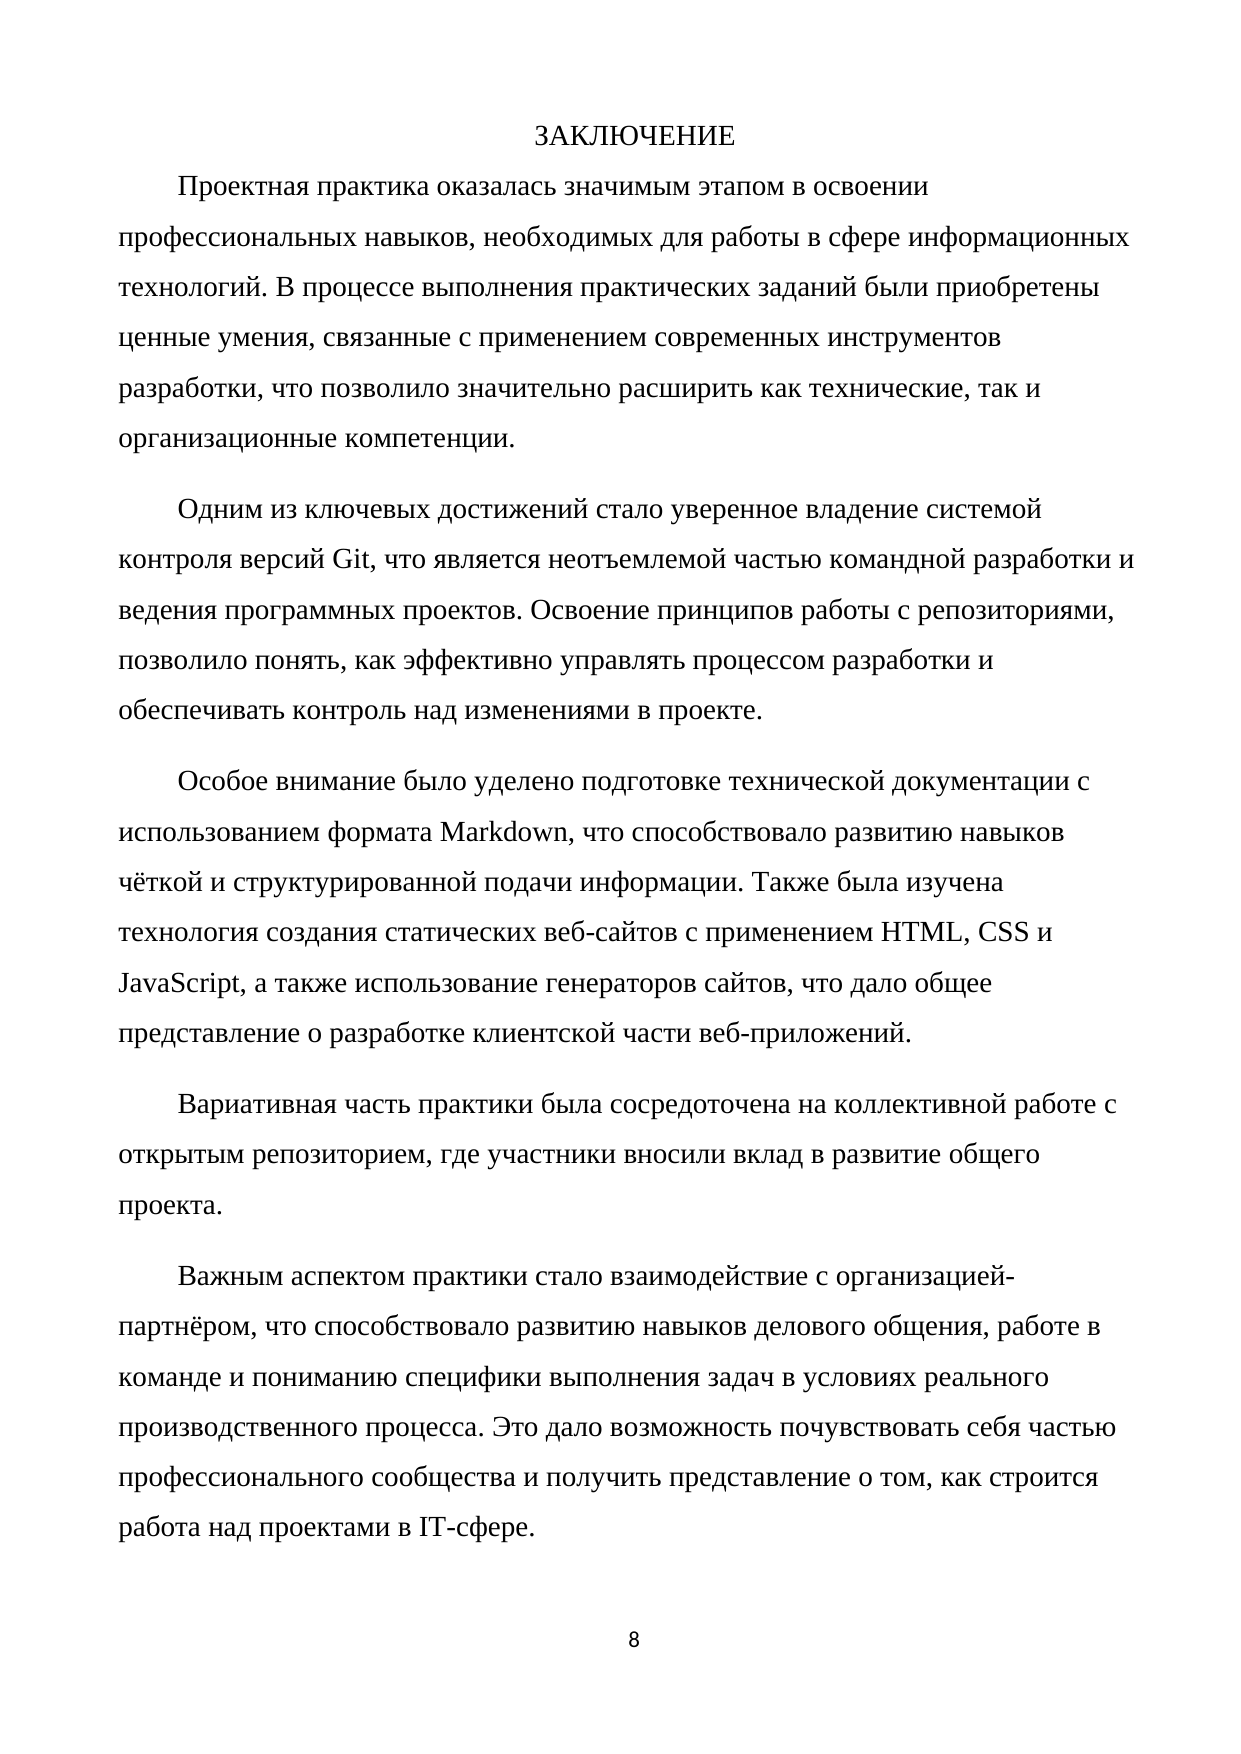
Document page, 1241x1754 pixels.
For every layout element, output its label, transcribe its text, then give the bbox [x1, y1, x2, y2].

text Одним из ключевых достижений стало уверенное владение системой контроля версий Git, что является неотъемлемой частью командной разработки и ведения программных проектов. Освоение принципов работы с репозиториями, позволило понять, как эффективно управлять процессом разработки и обеспечивать контроль над изменениями в проекте. [118, 491, 1152, 726]
text Важным аспектом практики стало взаимодействие с организацией-партнёром, что способствовало развитию навыков делового общения, работе в команде и пониманию специфики выполнения задач в условиях реального производственного процесса. Это дало возможность почувствовать себя частью профессионального сообщества и получить представление о том, как строится работа над проектами в IT-сфере. [118, 1258, 1152, 1543]
text Особое внимание было уделено подготовке технической документации с использованием формата Markdown, что способствовало развитию навыков чёткой и структурированной подачи информации. Также была изучена технология создания статических веб-сайтов с применением HTML, CSS и JavaScript, а также использование генераторов сайтов, что дало общее представление о разработке клиентской части веб-приложений. [118, 763, 1152, 1049]
text ЗАКЛЮЧЕНИЕ [118, 118, 1152, 152]
text Вариативная часть практики была сосредоточена на коллективной работе с открытым репозиторием, где участники вносили вклад в развитие общего проекта. [118, 1086, 1152, 1220]
text Проектная практика оказалась значимым этапом в освоении профессиональных навыков, необходимых для работы в сфере информационных технологий. В процессе выполнения практических заданий были приобретены ценные умения, связанные с применением современных инструментов разработки, что позволило значительно расширить как технические, так и организационные компетенции. [118, 168, 1152, 453]
